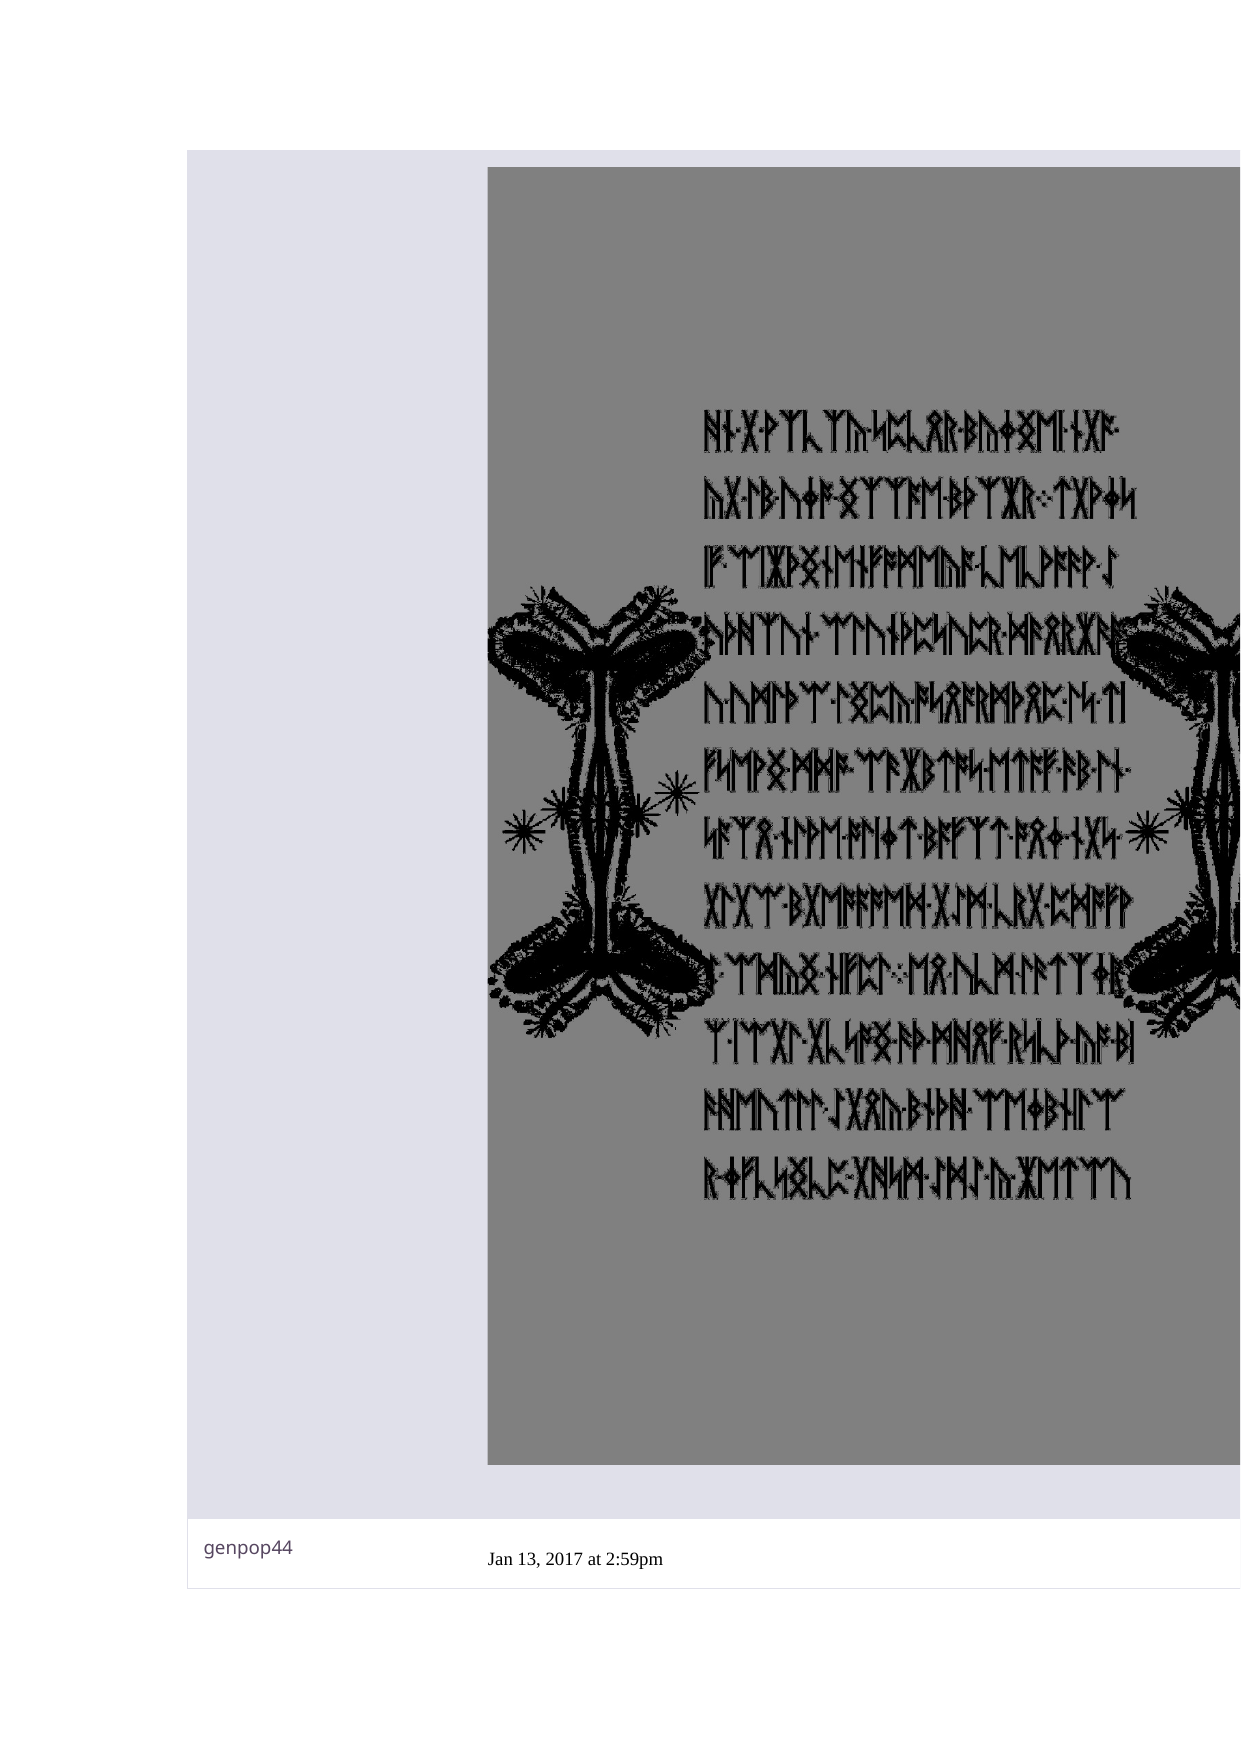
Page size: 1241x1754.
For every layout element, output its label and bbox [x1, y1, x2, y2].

picture [487, 167, 1241, 1465]
table_cell [188, 1519, 1240, 1587]
table_cell [188, 151, 1240, 1517]
